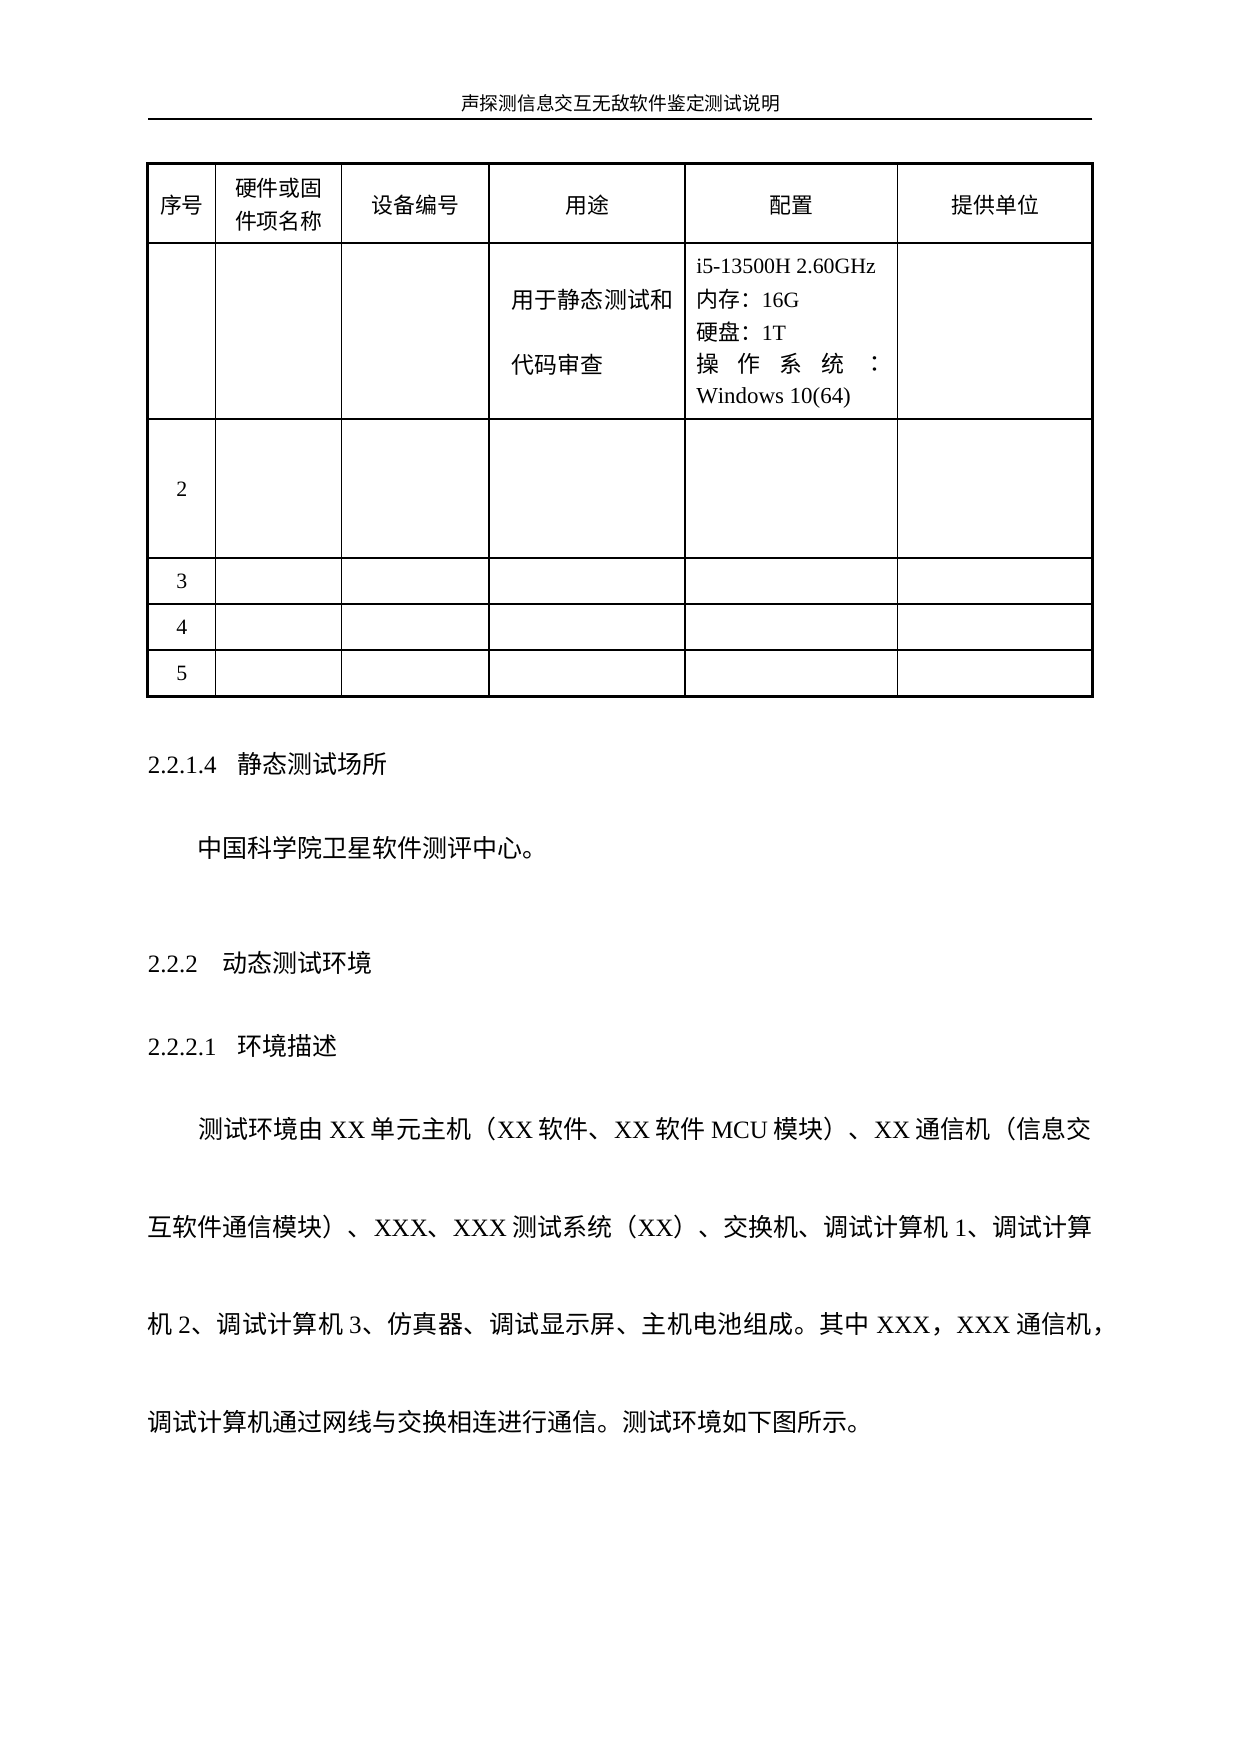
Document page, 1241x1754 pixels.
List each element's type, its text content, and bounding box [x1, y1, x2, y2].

text 中国科学院卫星软件测评中心。 [148, 814, 1092, 879]
subtitle 环境描述 [148, 1012, 1092, 1077]
subtitle 静态测试场所 [148, 731, 1092, 796]
subtitle 动态测试环境 [148, 929, 1092, 994]
